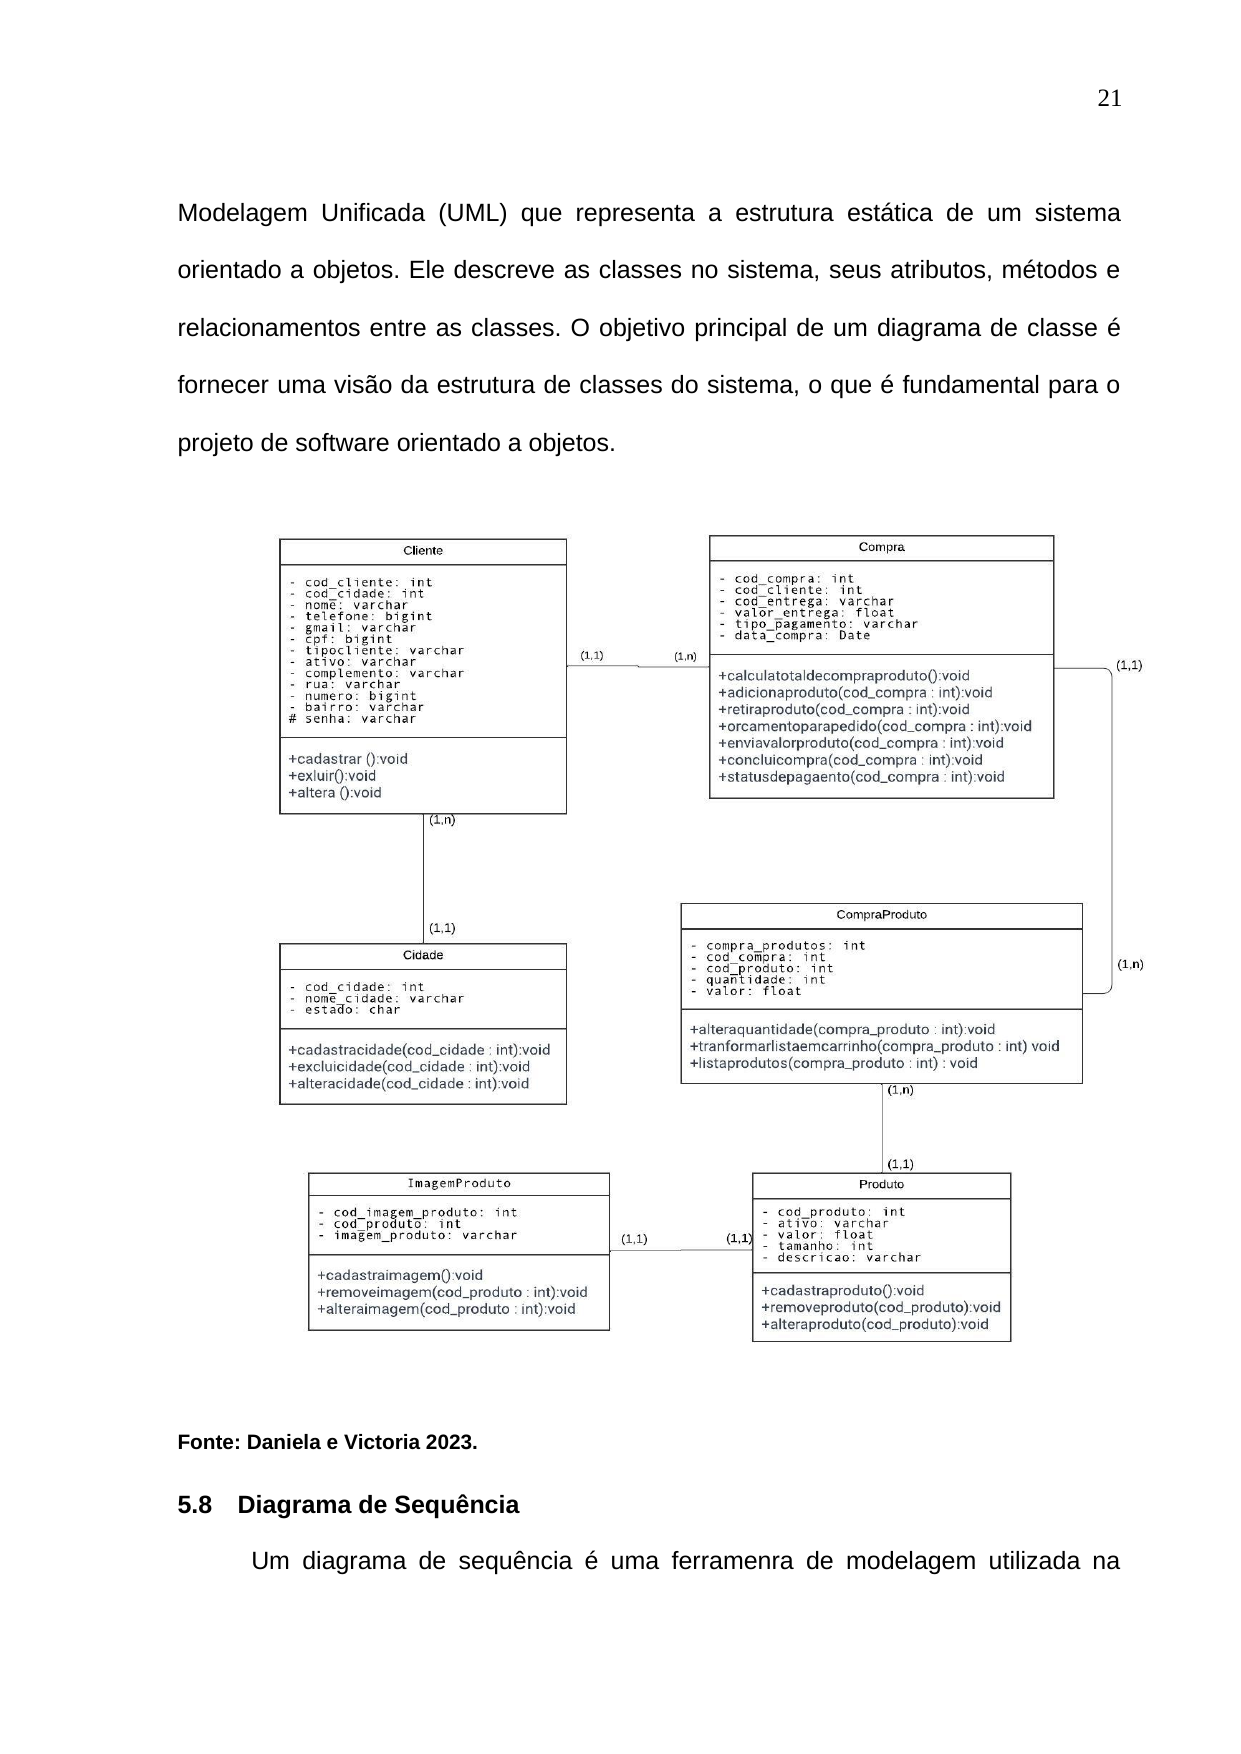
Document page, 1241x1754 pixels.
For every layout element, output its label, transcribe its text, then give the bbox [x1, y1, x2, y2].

text Fonte: Daniela e Victoria 2023. [177, 1430, 1122, 1454]
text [177, 1546, 1122, 1575]
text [177, 198, 1122, 456]
picture [251, 485, 1178, 1402]
subtitle Diagrama de Sequência [177, 1491, 1122, 1519]
